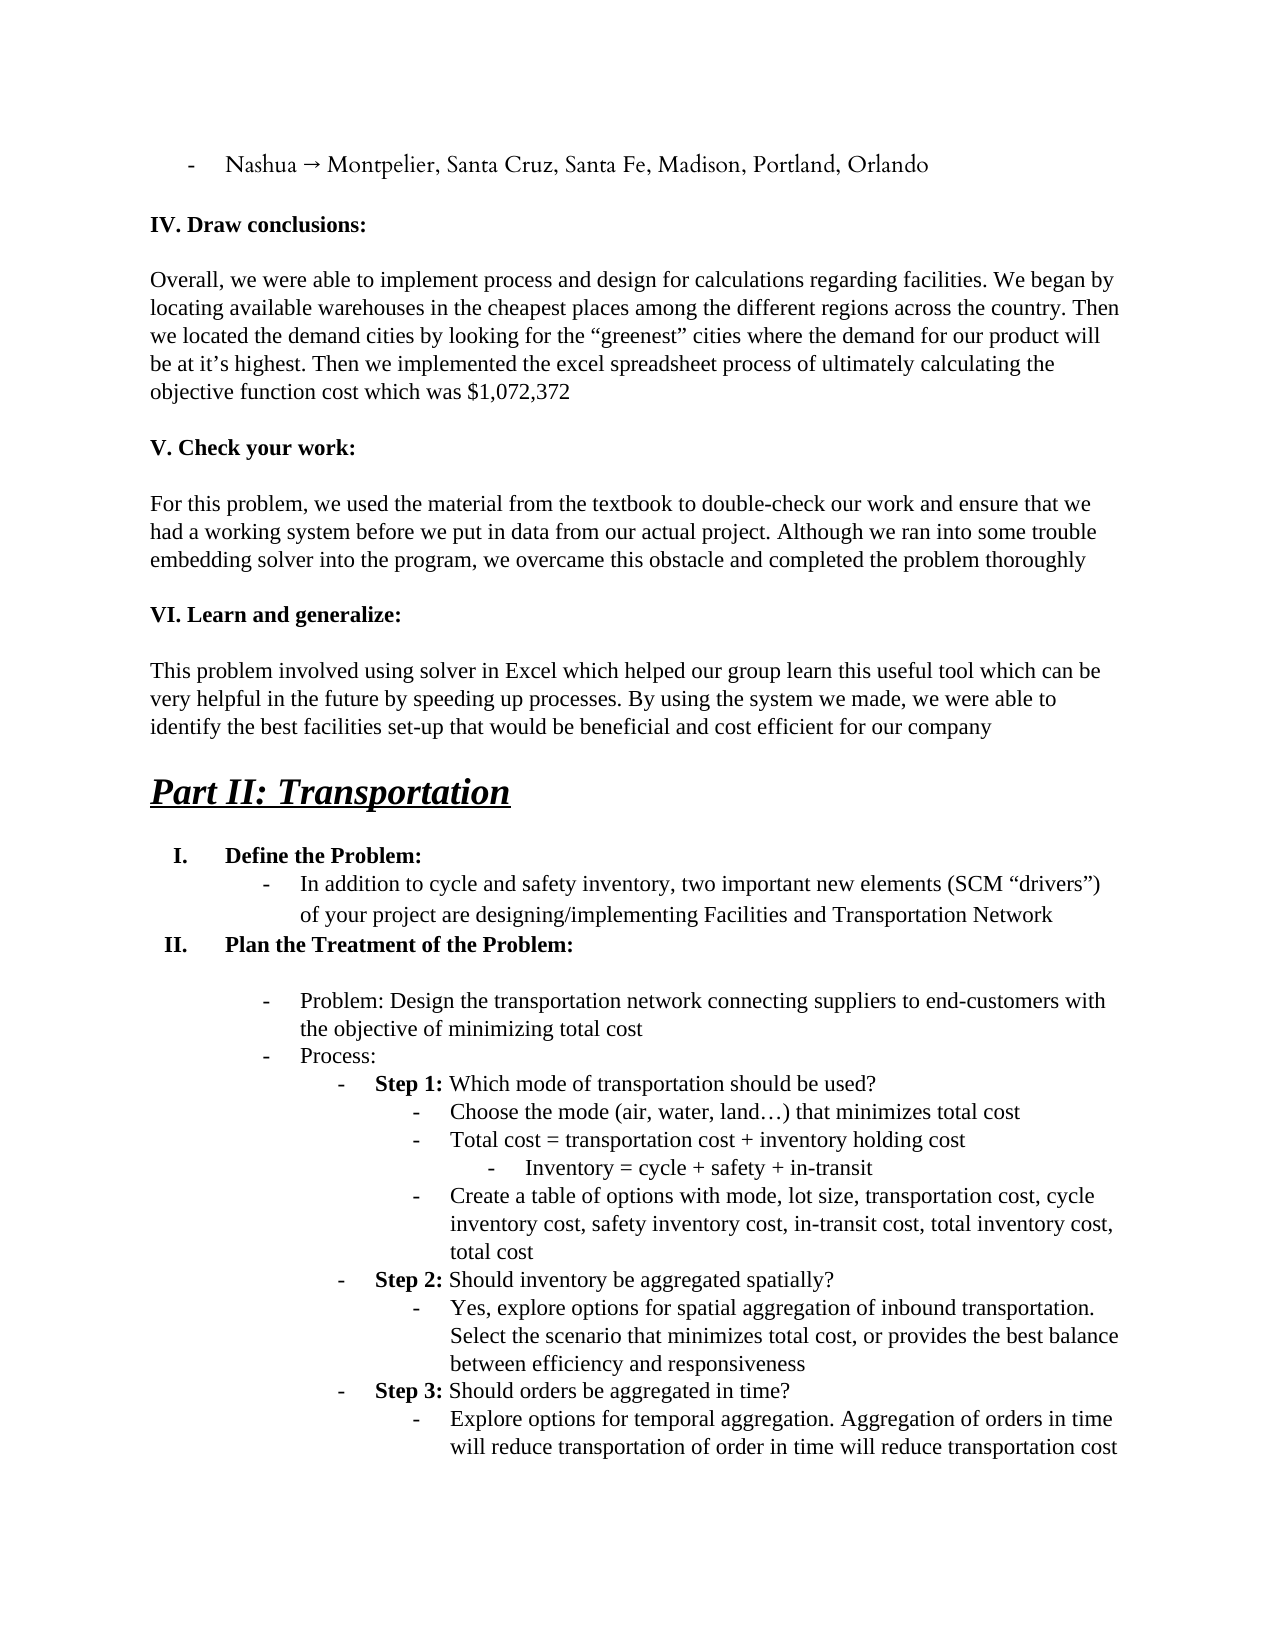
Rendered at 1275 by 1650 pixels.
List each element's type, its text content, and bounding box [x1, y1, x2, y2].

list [412, 1406, 1125, 1460]
list Nashua → Montpelier, Santa Cruz, Santa Fe, Madison, Portland, Orlando [187, 150, 1125, 181]
list In addition to cycle and safety inventory, two important new elements (SCM “drivers”) of your project are designing/implementing Facilities and Transportation Network [262, 871, 1125, 927]
list Define the Problem: [187, 843, 1125, 869]
list Create a table of options with mode, lot size, transportation cost, cycle inventory cost, safety inventory cost, in-transit cost, total inventory cost, total cost [412, 1182, 1125, 1264]
list Yes, explore options for spatial aggregation of inbound transportation. Select the scenario that minimizes total cost, or provides the best balance between efficiency and responsiveness [412, 1294, 1125, 1376]
list Choose the mode (air, water, land…) that minimizes total cost [412, 1098, 1125, 1125]
text Overall, we were able to implement process and design for calculations regarding facilities. We began by locating available warehouses in the cheapest places among the different regions across the country. Then we located the demand cities by looking for the “greenest” cities where the demand for our product will be at it’s highest. Then we implemented the excel spreadsheet process of ultimately calculating the objective function cost which was $1,072,372 [150, 267, 1125, 404]
list Step 3: Should orders be aggregated in time? [337, 1378, 1125, 1404]
text IV. Draw conclusions: [150, 211, 1125, 237]
list Process: [262, 1043, 1125, 1069]
list Problem: Design the transportation network connecting suppliers to end-customers with the objective of minimizing total cost [262, 987, 1125, 1041]
text For this problem, we used the material from the textbook to double-check our work and ensure that we had a working system before we put in data from our actual project. Although we ran into some trouble embedding solver into the program, we overcame this obstacle and completed the problem thoroughly [150, 490, 1125, 572]
text This problem involved using solver in Excel which helped our group learn this useful tool which can be very helpful in the future by speeding up processes. By using the system we made, we were able to identify the best facilities set-up that would be beneficial and cost efficient for our company [150, 657, 1125, 739]
list Step 1: Which mode of transportation should be used? [337, 1071, 1125, 1097]
text Part II: Transportation [150, 769, 1125, 812]
text V. Check your work: [150, 434, 1125, 460]
list Plan the Treatment of the Problem: [187, 931, 1125, 957]
list Total cost = transportation cost + inventory holding cost [412, 1126, 1125, 1153]
list Inventory = cycle + safety + in-transit [487, 1154, 1125, 1181]
text VI. Learn and generalize: [150, 602, 1125, 628]
list Step 2: Should inventory be aggregated spatially? [337, 1266, 1125, 1292]
